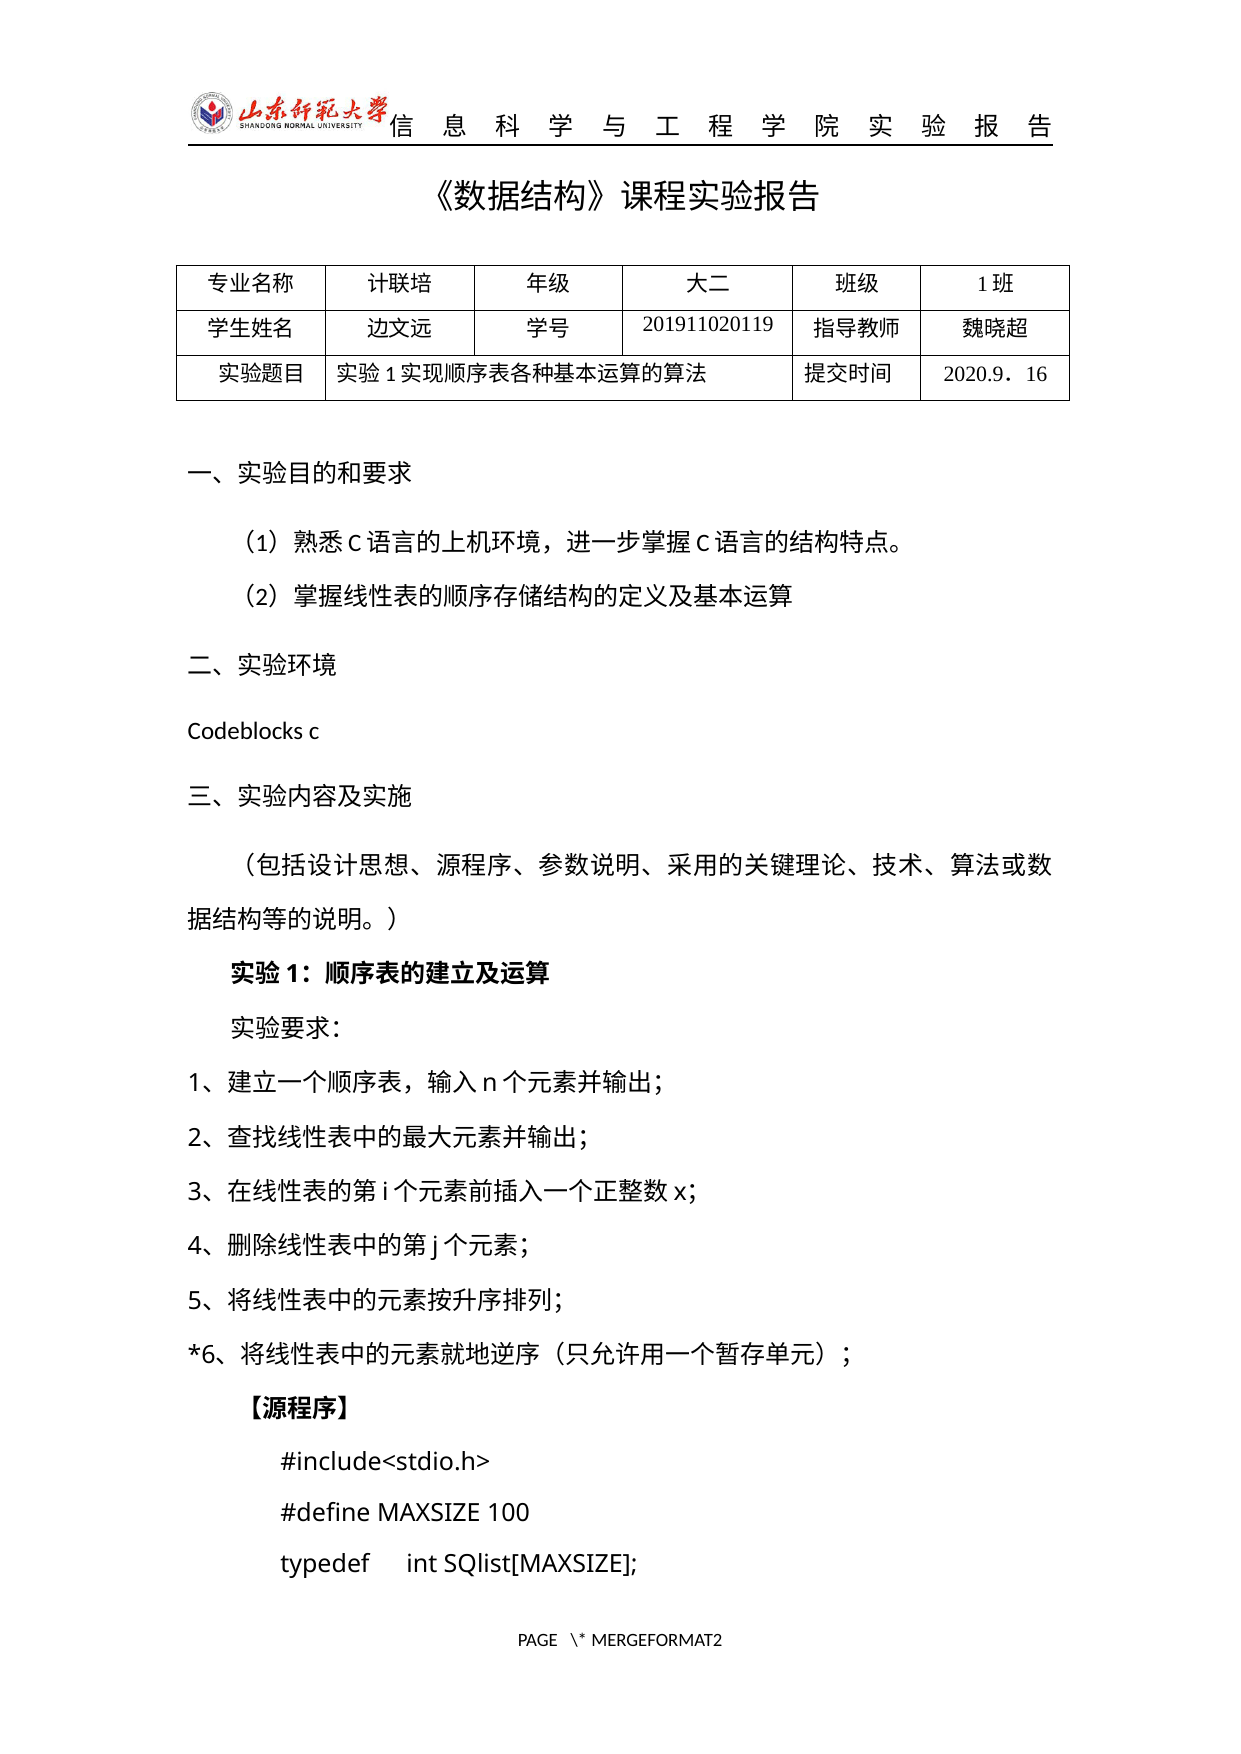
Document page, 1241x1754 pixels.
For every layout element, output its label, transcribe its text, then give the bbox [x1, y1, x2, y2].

text 二、实验环境 [187, 631, 1053, 696]
text （2）掌握线性表的顺序存储结构的定义及基本运算 [187, 577, 1053, 613]
text 实验要求： [187, 1008, 1053, 1044]
text 【源程序】 [187, 1389, 1053, 1425]
text #include<stdio.h> [187, 1443, 1053, 1477]
table_cell 2020.9．16 [921, 356, 1069, 400]
table_cell 201911020119 [623, 311, 792, 355]
text #define MAXSIZE 100 [187, 1494, 1053, 1528]
text （1）熟悉C语言的上机环境，进一步掌握C语言的结构特点。 [187, 522, 1053, 559]
table_cell 学生姓名 [177, 311, 325, 355]
picture [187, 88, 389, 135]
text typedef int SQlist[MAXSIZE]; [187, 1545, 1053, 1579]
list 建立一个顺序表，输入n个元素并输出； 2、查找线性表中的最大元素并输出； 3、在线性表的第i个元素前插入一个正整数x； 4、删除线性表中的第j个元素； 5、将线性表中的元素按升序排列； *6、将线性表中的元素就地逆序（只允许用一个暂存单元）； [187, 1063, 1053, 1371]
table_header 1班 [921, 266, 1069, 310]
text 一、实验目的和要求 [187, 439, 1053, 504]
text 三、实验内容及实施 [187, 762, 1053, 827]
table_header 年级 [475, 266, 622, 310]
table_cell 提交时间 [793, 356, 920, 400]
text 实验1：顺序表的建立及运算 [187, 954, 1053, 990]
table_header 大二 [623, 266, 792, 310]
table_header 计联培 [326, 266, 474, 310]
table_cell 实验题目 [177, 356, 325, 400]
table_header 班级 [793, 266, 920, 310]
table_cell 魏晓超 [921, 311, 1069, 355]
text Codeblocks c [187, 714, 1053, 747]
table_cell 指导教师 [793, 311, 920, 355]
table_cell 实验1 实现顺序表各种基本运算的算法 [326, 356, 792, 400]
table_cell 学号 [475, 311, 622, 355]
table_cell 边文远 [326, 311, 474, 355]
text （包括设计思想、源程序、参数说明、采用的关键理论、技术、算法或数据结构等的说明。） [187, 845, 1053, 936]
table_header 专业名称 [177, 266, 325, 310]
text 《数据结构》课程实验报告 [187, 162, 1053, 227]
